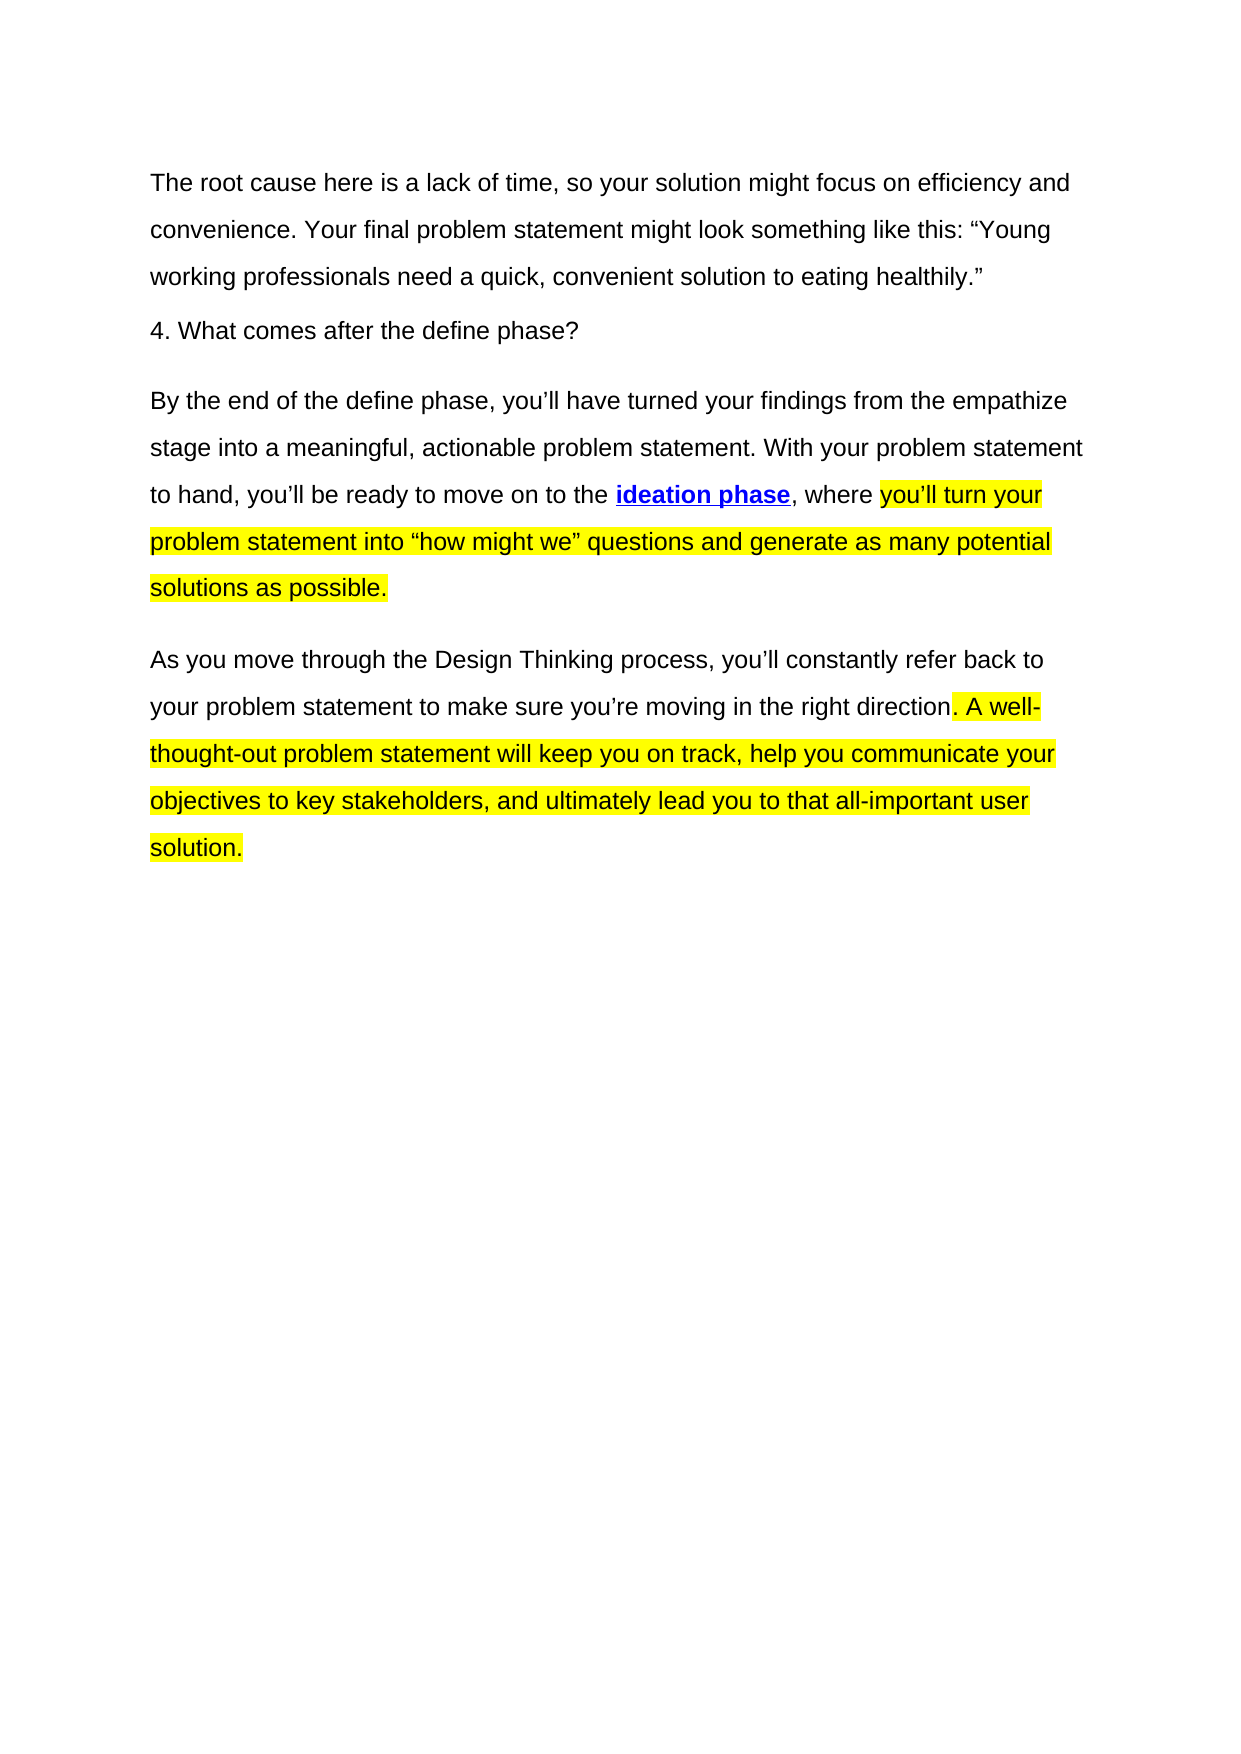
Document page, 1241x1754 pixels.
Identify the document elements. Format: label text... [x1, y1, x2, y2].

text As you move through the Design Thinking process, you’ll constantly refer back to your problem statement to make sure you’re moving in the right direction. A well-thought-out problem statement will keep you on track, help you communicate your objectives to key stakeholders, and ultimately lead you to that all-important user solution. [150, 627, 1090, 862]
text The root cause here is a lack of time, so your solution might focus on efficiency and convenience. Your final problem statement might look something like this: “Young working professionals need a quick, convenient solution to eating healthily.” [150, 150, 1090, 291]
text By the end of the define phase, you’ll have turned your findings from the empathize stage into a meaningful, actionable problem statement. With your problem statement to hand, you’ll be ready to move on to the ideation phase, where you’ll turn your problem statement into “how might we” questions and generate as many potential solutions as possible. [150, 368, 1090, 602]
text 4. What comes after the define phase? [150, 316, 1090, 344]
